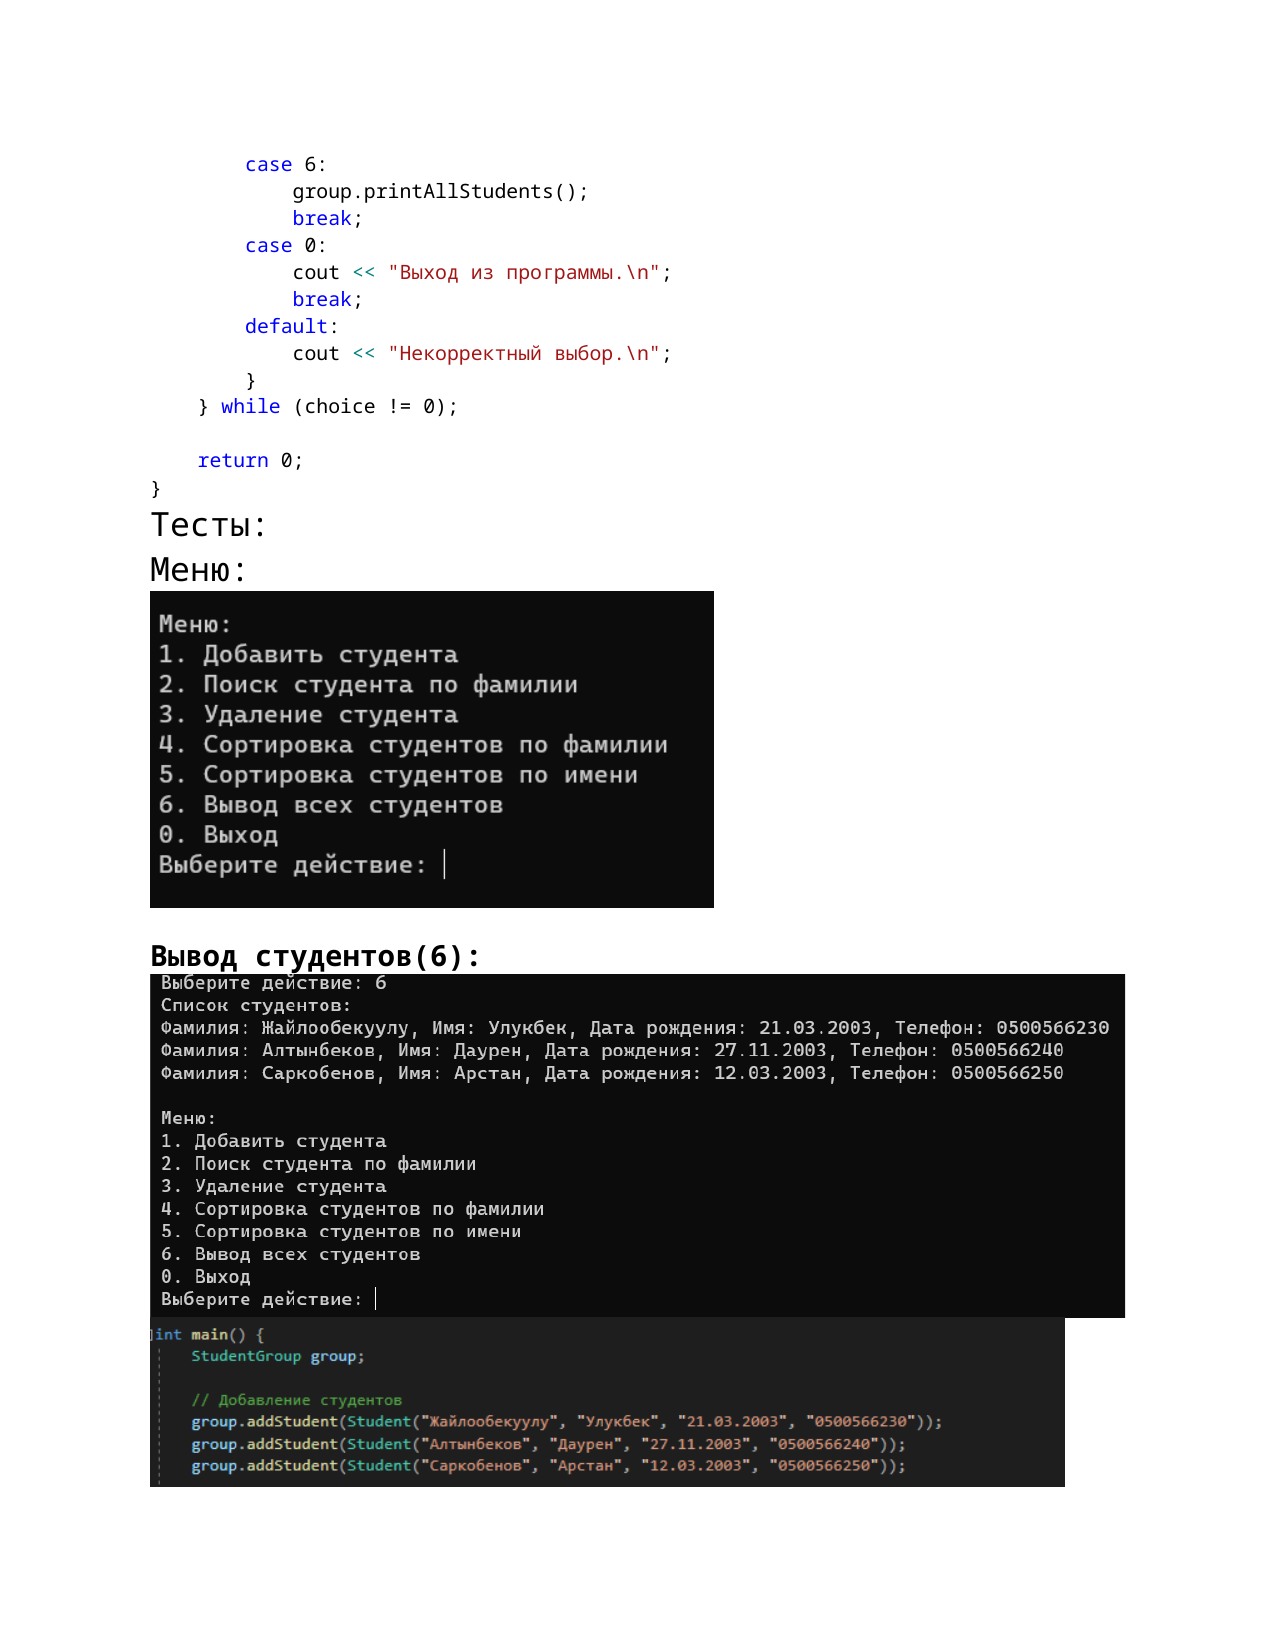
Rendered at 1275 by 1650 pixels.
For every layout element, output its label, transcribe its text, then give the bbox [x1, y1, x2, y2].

text Вывод студентов(6): [150, 935, 1125, 974]
text Тесты: [150, 501, 1125, 546]
picture [150, 974, 1125, 1487]
text } while (choice != 0); [150, 393, 1125, 420]
text break; [150, 204, 1125, 231]
text cout << "Некорректный выбор.\n"; [150, 339, 1125, 366]
text group.printAllStudents(); [150, 177, 1125, 204]
text Меню: [150, 546, 1125, 592]
text case 6: [150, 150, 1125, 177]
text case 0: [150, 231, 1125, 258]
text } [150, 474, 1125, 501]
text default: [150, 312, 1125, 339]
text } [150, 366, 1125, 393]
picture [150, 591, 714, 908]
text return 0; [150, 447, 1125, 474]
text cout << "Выход из программы.\n"; [150, 258, 1125, 285]
text break; [150, 285, 1125, 312]
